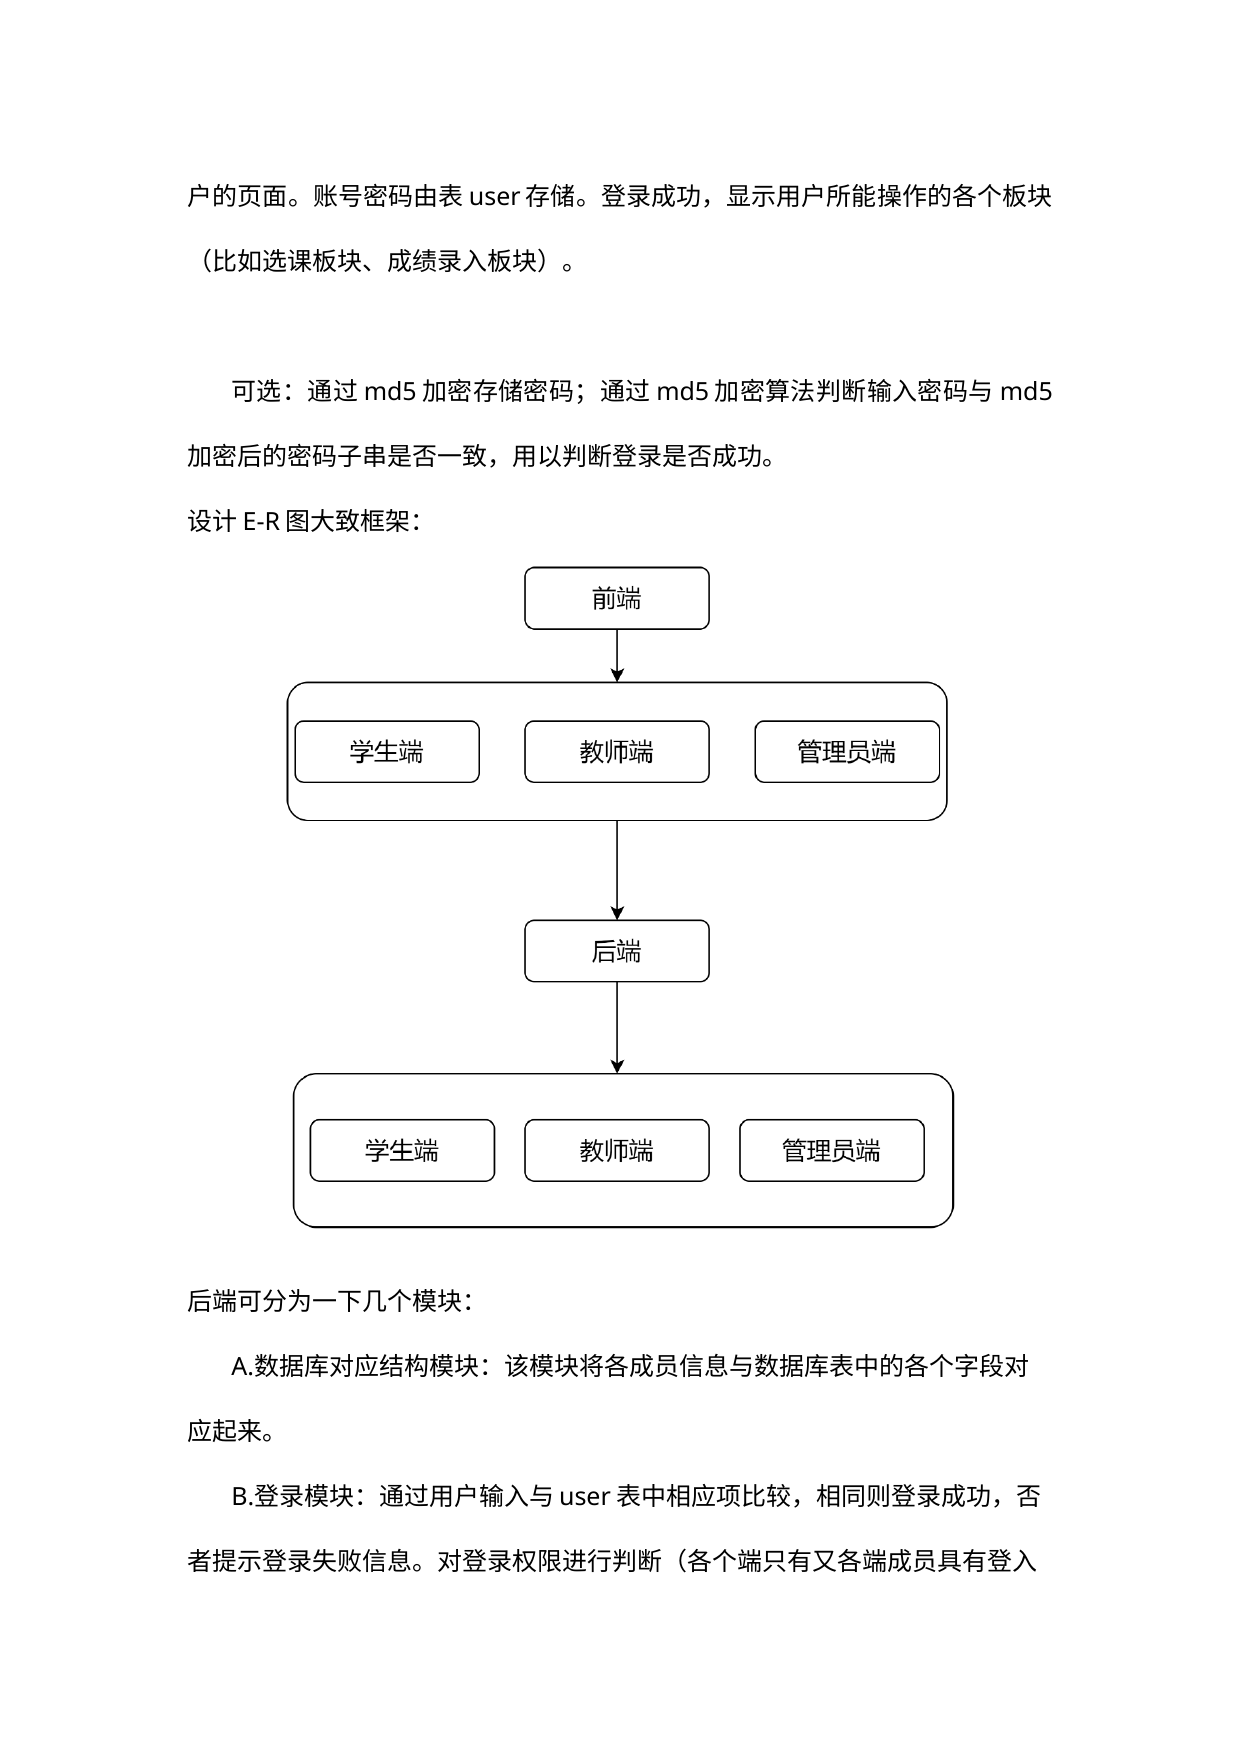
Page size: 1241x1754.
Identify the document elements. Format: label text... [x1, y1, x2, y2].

text A.数据库对应结构模块：该模块将各成员信息与数据库表中的各个字段对应起来。 [187, 1332, 1053, 1462]
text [187, 162, 1053, 292]
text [187, 1462, 1053, 1592]
picture [271, 552, 969, 1243]
text 后端可分为一下几个模块： [187, 1267, 1053, 1332]
text 可选：通过md5加密存储密码；通过md5加密算法判断输入密码与md5加密后的密码子串是否一致，用以判断登录是否成功。 [187, 357, 1053, 487]
text 设计E-R图大致框架： [187, 487, 1053, 552]
